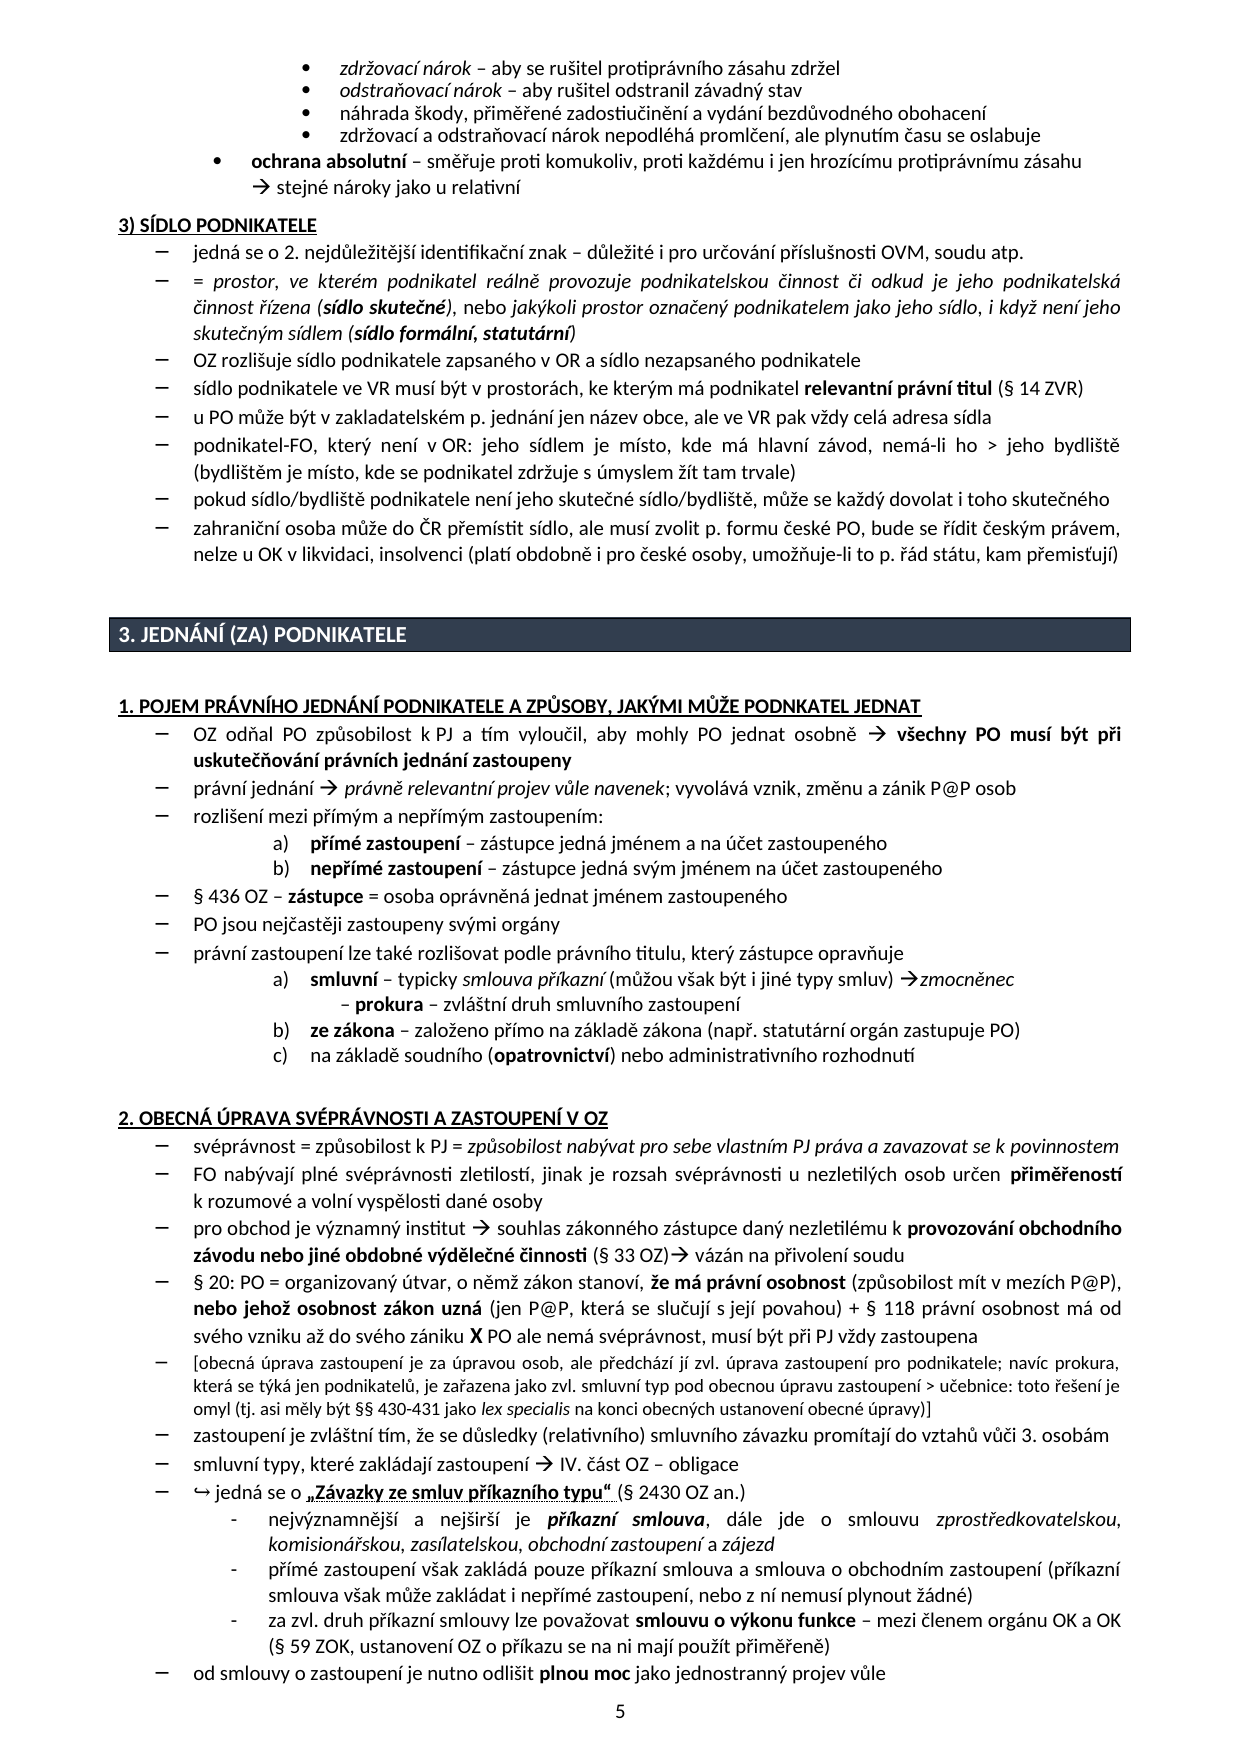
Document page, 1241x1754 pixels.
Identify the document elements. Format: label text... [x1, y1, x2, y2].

list přímé zastoupení – zástupce jedná jménem a na účet zastoupeného [273, 830, 1122, 855]
list zastoupení je zvláštní tím, že se důsledky (relativního) smluvního závazku promítají do vztahů vůči 3. osobám [156, 1420, 1122, 1449]
list pokud sídlo/bydliště podnikatele není jeho skutečné sídlo/bydliště, může se každý dovolat i toho skutečného [156, 484, 1122, 513]
list OZ rozlišuje sídlo podnikatele zapsaného v OR a sídlo nezapsaného podnikatele [156, 345, 1122, 373]
list zdržovací a odstraňovací nárok nepodléhá promlčení, ale plynutím času se oslabuje [302, 126, 1122, 147]
list u PO může být v zakladatelském p. jednání jen název obce, ale ve VR pak vždy celá adresa sídla [156, 402, 1122, 430]
list za zvl. druh příkazní smlouvy lze považovat smlouvu o výkonu funkce – mezi členem orgánu OK a OK (§ 59 ZOK, ustanovení OZ o příkazu se na ni mají použít přiměřeně) [231, 1607, 1122, 1658]
text 3. JEDNÁNÍ (ZA) PODNIKATELE [110, 619, 1130, 651]
list nepřímé zastoupení – zástupce jedná svým jménem na účet zastoupeného [273, 855, 1122, 881]
list § 436 OZ – zástupce = osoba oprávněná jednat jménem zastoupeného [156, 881, 1122, 909]
text 3) SÍDLO PODNIKATELE [118, 212, 1122, 237]
list odstraňovací nárok – aby rušitel odstranil závadný stav [302, 81, 1122, 102]
list – prokura – zvláštní druh smluvního zastoupení [310, 991, 1122, 1017]
list ↪ jedná se o „Závazky ze smluv příkazního typu“ (§ 2430 OZ an.) [156, 1477, 1122, 1506]
list přímé zastoupení však zakládá pouze příkazní smlouva a smlouva o obchodním zastoupení (příkazní smlouva však může zakládat i nepřímé zastoupení, nebo z ní nemusí plynout žádné) [231, 1557, 1122, 1607]
text 2. OBECNÁ ÚPRAVA SVÉPRÁVNOSTI A ZASTOUPENÍ V OZ [118, 1106, 1122, 1131]
list jedná se o 2. nejdůležitější identifikační znak – důležité i pro určování příslušnosti OVM, soudu atp. [156, 237, 1122, 266]
list [obecná úprava zastoupení je za úpravou osob, ale předchází jí zvl. úprava zastoupení pro podnikatele; navíc prokura, která se týká jen podnikatelů, je zařazena jako zvl. smluvní typ pod obecnou úpravu zastoupení > učebnice: toto řešení je omyl (tj. asi měly být §§ 430-431 jako lex specialis na konci obecných ustanovení obecné úpravy)] [156, 1349, 1122, 1420]
list smluvní typy, které zakládají zastoupení IV. část OZ – obligace [156, 1449, 1122, 1477]
list nejvýznamnější a nejširší je příkazní smlouva, dále jde o smlouvu zprostředkovatelskou, komisionářskou, zasílatelskou, obchodní zastoupení a zájezd [231, 1506, 1122, 1557]
list pro obchod je významný institut souhlas zákonného zástupce daný nezletilému k provozování obchodního závodu nebo jiné obdobné výdělečné činnosti (§ 33 OZ) vázán na přivolení soudu [156, 1213, 1122, 1267]
list zahraniční osoba může do ČR přemístit sídlo, ale musí zvolit p. formu české PO, bude se řídit českým právem, nelze u OK v likvidaci, insolvenci (platí obdobně i pro české osoby, umožňuje-li to p. řád státu, kam přemisťují) [156, 513, 1122, 567]
list právní jednání právně relevantní projev vůle navenek; vyvolává vznik, změnu a zánik P@P osob [156, 773, 1122, 801]
list OZ odňal PO způsobilost k PJ a tím vyloučil, aby mohly PO jednat osobně všechny PO musí být při uskutečňování právních jednání zastoupeny [156, 719, 1122, 773]
list právní zastoupení lze také rozlišovat podle právního titulu, který zástupce opravňuje [156, 938, 1122, 966]
list stejné nároky jako u relativní [251, 174, 1122, 199]
list sídlo podnikatele ve VR musí být v prostorách, ke kterým má podnikatel relevantní právní titul (§ 14 ZVR) [156, 373, 1122, 402]
list od smlouvy o zastoupení je nutno odlišit plnou moc jako jednostranný projev vůle [156, 1658, 1122, 1687]
list zdržovací nárok – aby se rušitel protiprávního zásahu zdržel [302, 59, 1122, 79]
list na základě soudního (opatrovnictví) nebo administrativního rozhodnutí [273, 1042, 1122, 1068]
list podnikatel-FO, který není v OR: jeho sídlem je místo, kde má hlavní závod, nemá-li ho > jeho bydliště (bydlištěm je místo, kde se podnikatel zdržuje s úmyslem žít tam trvale) [156, 430, 1122, 484]
list ze zákona – založeno přímo na základě zákona (např. statutární orgán zastupuje PO) [273, 1017, 1122, 1042]
list svéprávnost = způsobilost k PJ = způsobilost nabývat pro sebe vlastním PJ práva a zavazovat se k povinnostem [156, 1131, 1122, 1159]
list § 20: PO = organizovaný útvar, o němž zákon stanoví, že má právní osobnost (způsobilost mít v mezích P@P), nebo jehož osobnost zákon uzná (jen P@P, která se slučují s její povahou) + § 118 právní osobnost má od svého vzniku až do svého zániku X PO ale nemá svéprávnost, musí být při PJ vždy zastoupena [156, 1267, 1122, 1349]
list smluvní – typicky smlouva příkazní (můžou však být i jiné typy smluv) zmocněnec [273, 966, 1122, 991]
list ochrana absolutní – směřuje proti komukoliv, proti každému i jen hrozícímu protiprávnímu zásahu [213, 149, 1122, 174]
list FO nabývají plné svéprávnosti zletilostí, jinak je rozsah svéprávnosti u nezletilých osob určen přiměřeností k rozumové a volní vyspělosti dané osoby [156, 1159, 1122, 1213]
text 1. POJEM PRÁVNÍHO JEDNÁNÍ PODNIKATELE A ZPŮSOBY, JAKÝMI MŮŽE PODNKATEL JEDNAT [118, 694, 1122, 719]
list rozlišení mezi přímým a nepřímým zastoupením: [156, 801, 1122, 830]
list PO jsou nejčastěji zastoupeny svými orgány [156, 909, 1122, 938]
list = prostor, ve kterém podnikatel reálně provozuje podnikatelskou činnost či odkud je jeho podnikatelská činnost řízena (sídlo skutečné), nebo jakýkoli prostor označený podnikatelem jako jeho sídlo, i když není jeho skutečným sídlem (sídlo formální, statutární) [156, 266, 1122, 345]
list náhrada škody, přiměřené zadostiučinění a vydání bezdůvodného obohacení [302, 104, 1122, 124]
